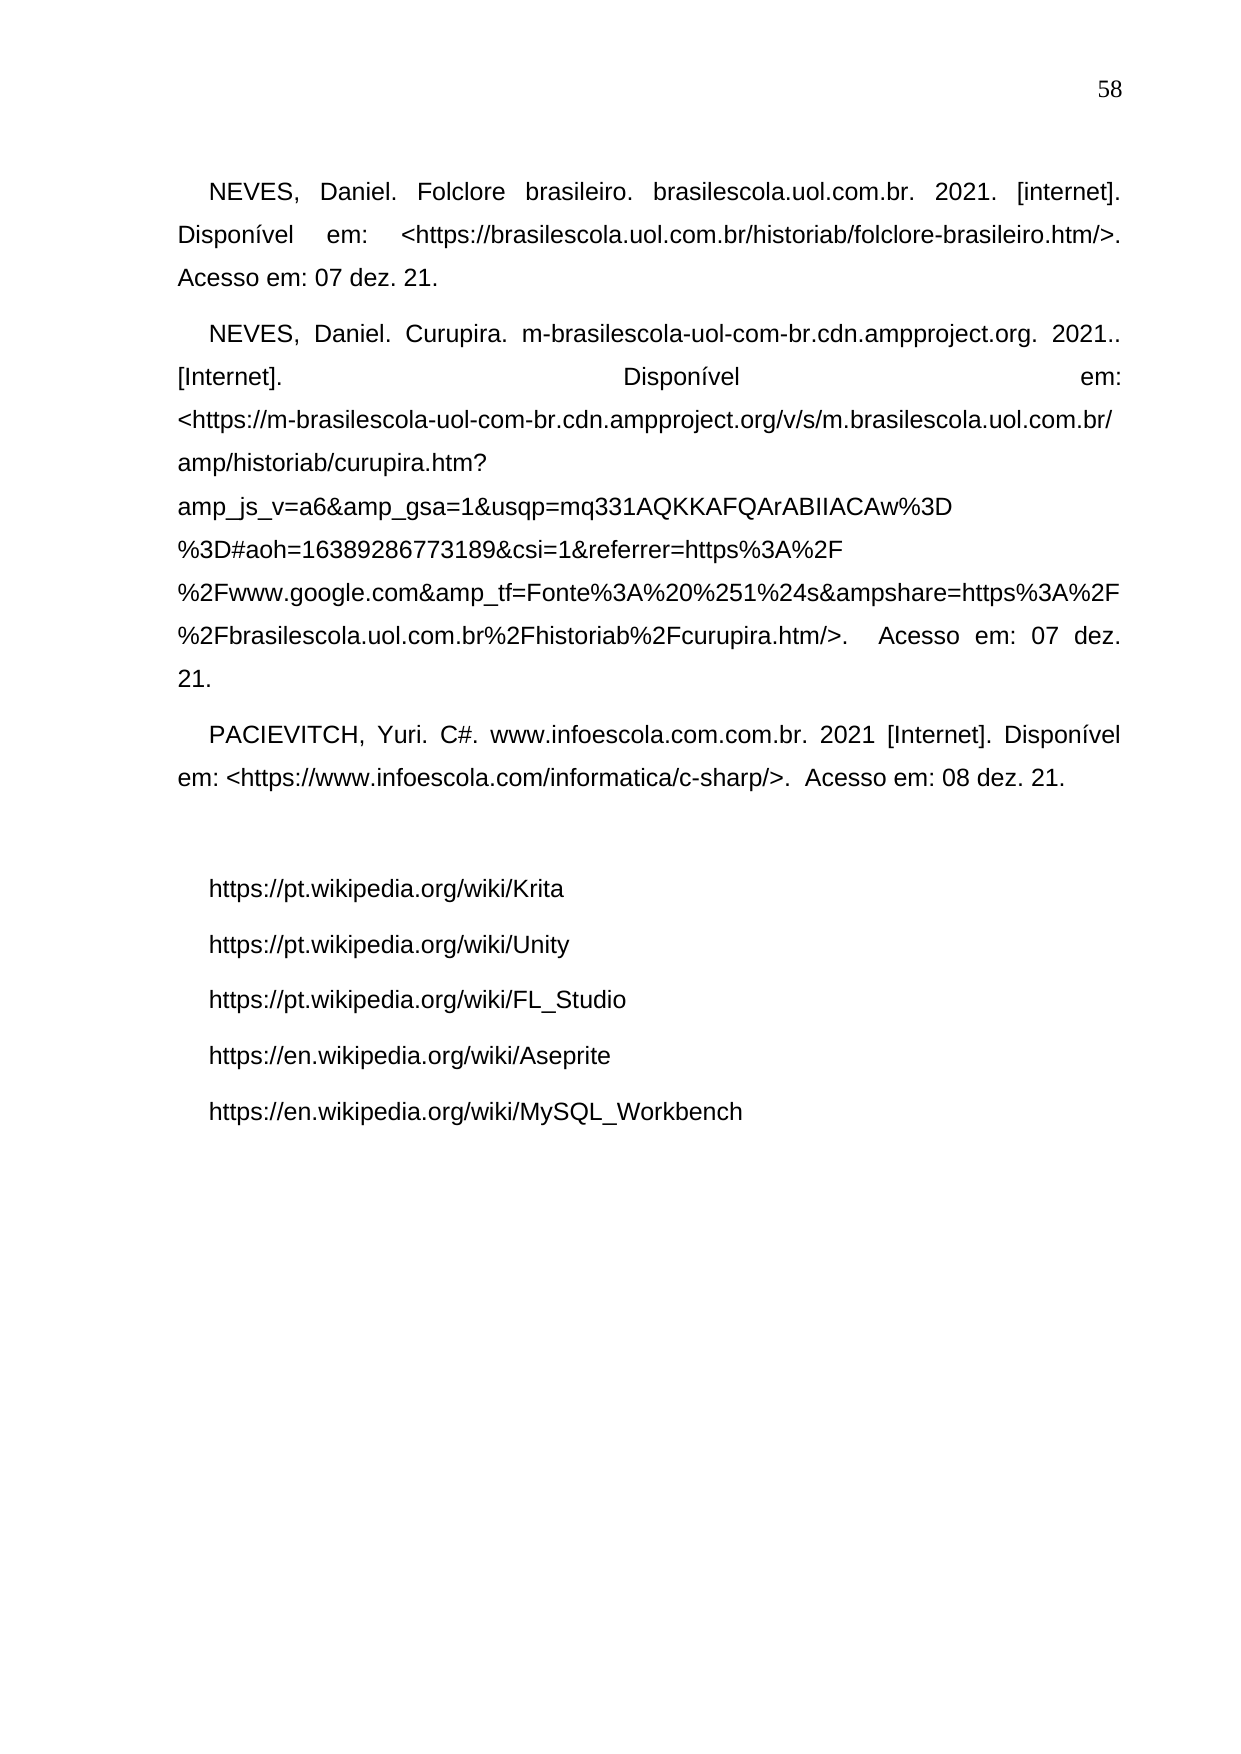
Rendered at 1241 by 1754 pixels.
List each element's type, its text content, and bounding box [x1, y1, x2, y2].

text PACIEVITCH, Yuri. C#. www.infoescola.com.com.br. 2021 [Internet]. Disponível em: <https://www.infoescola.com/informatica/c-sharp/>. Acesso em: 08 dez. 21. [177, 720, 1122, 792]
text https://en.wikipedia.org/wiki/Aseprite [177, 1041, 1122, 1070]
text https://pt.wikipedia.org/wiki/Unity [177, 930, 1122, 958]
text https://pt.wikipedia.org/wiki/FL_Studio [177, 985, 1122, 1014]
text https://en.wikipedia.org/wiki/MySQL_Workbench [177, 1097, 1122, 1125]
text NEVES, Daniel. Folclore brasileiro. brasilescola.uol.com.br. 2021. [internet]. Disponível em: <https://brasilescola.uol.com.br/historiab/folclore-brasileiro.htm/>. Acesso em: 07 dez. 21. [177, 177, 1122, 292]
text https://pt.wikipedia.org/wiki/Krita [177, 874, 1122, 903]
text NEVES, Daniel. Curupira. m-brasilescola-uol-com-br.cdn.ampproject.org. 2021.. [Internet]. Disponível em: <https://m-brasilescola-uol-com-br.cdn.ampproject.org/v/s/m.brasilescola.uol.com.br/amp/historiab/curupira.htm?amp_js_v=a6&amp_gsa=1&usqp=mq331AQKKAFQArABIIACAw%3D%3D#aoh=16389286773189&csi=1&referrer=https%3A%2F%2Fwww.google.com&amp_tf=Fonte%3A%20%251%24s&ampshare=https%3A%2F%2Fbrasilescola.uol.com.br%2Fhistoriab%2Fcurupira.htm/>. Acesso em: 07 dez. 21. [177, 319, 1122, 693]
